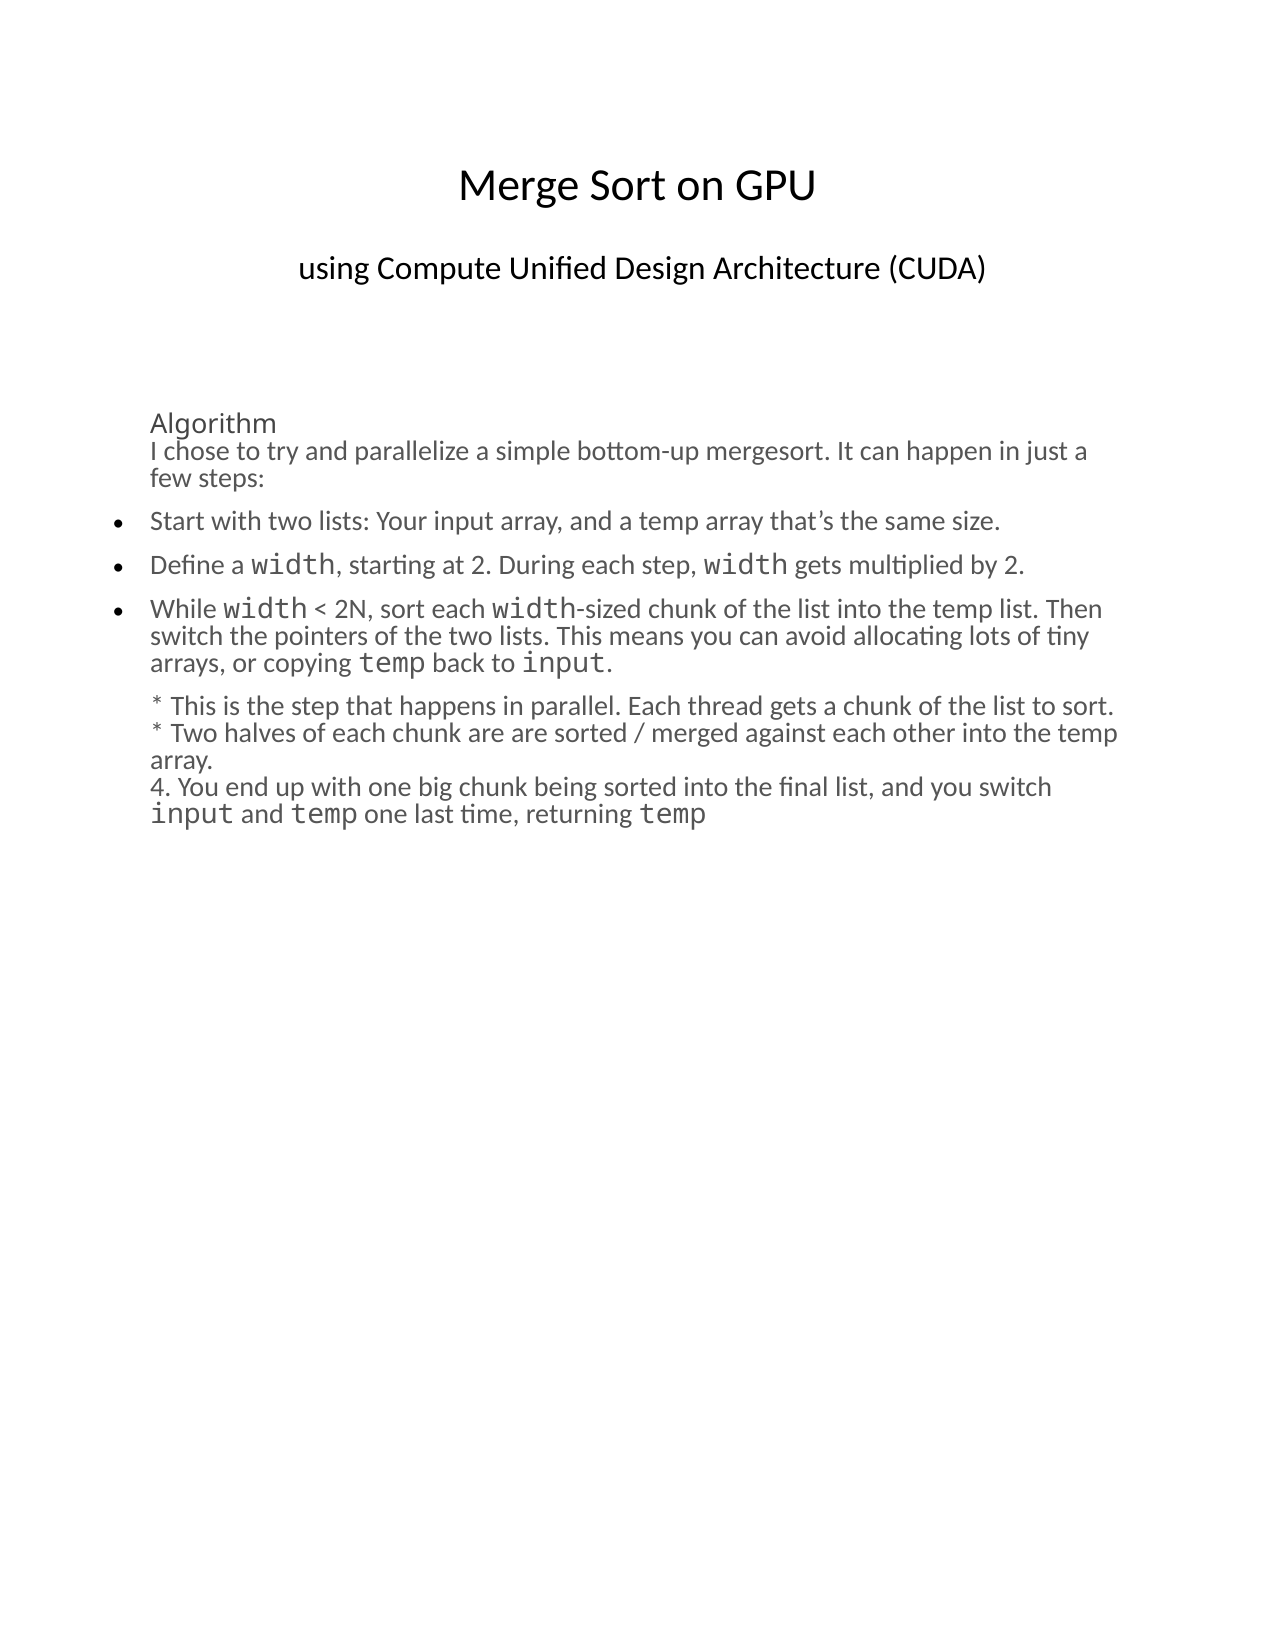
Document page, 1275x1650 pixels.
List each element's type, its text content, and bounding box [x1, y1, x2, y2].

text I chose to try and parallelize a simple bottom-up mergesort. It can happen in just a few steps: [150, 439, 1125, 493]
text * This is the step that happens in parallel. Each thread gets a chunk of the list to sort. * Two halves of each chunk are are sorted / merged against each other into the temp array. 4. You end up with one big chunk being sorted into the final list, and you switch input and temp one last time, returning temp [150, 694, 1125, 829]
text Algorithm [150, 412, 1125, 439]
list Define a width, starting at 2. During each step, width gets multiplied by 2. [112, 553, 1125, 580]
text Merge Sort on GPU [150, 150, 1125, 212]
text using Compute Unified Design Architecture (CUDA) [150, 229, 1125, 292]
list While width < 2N, sort each width-sized chunk of the list into the temp list. Then switch the pointers of the two lists. This means you can avoid allocating lots of tiny arrays, or copying temp back to input. [112, 597, 1125, 677]
list Start with two lists: Your input array, and a temp array that’s the same size. [112, 509, 1125, 536]
